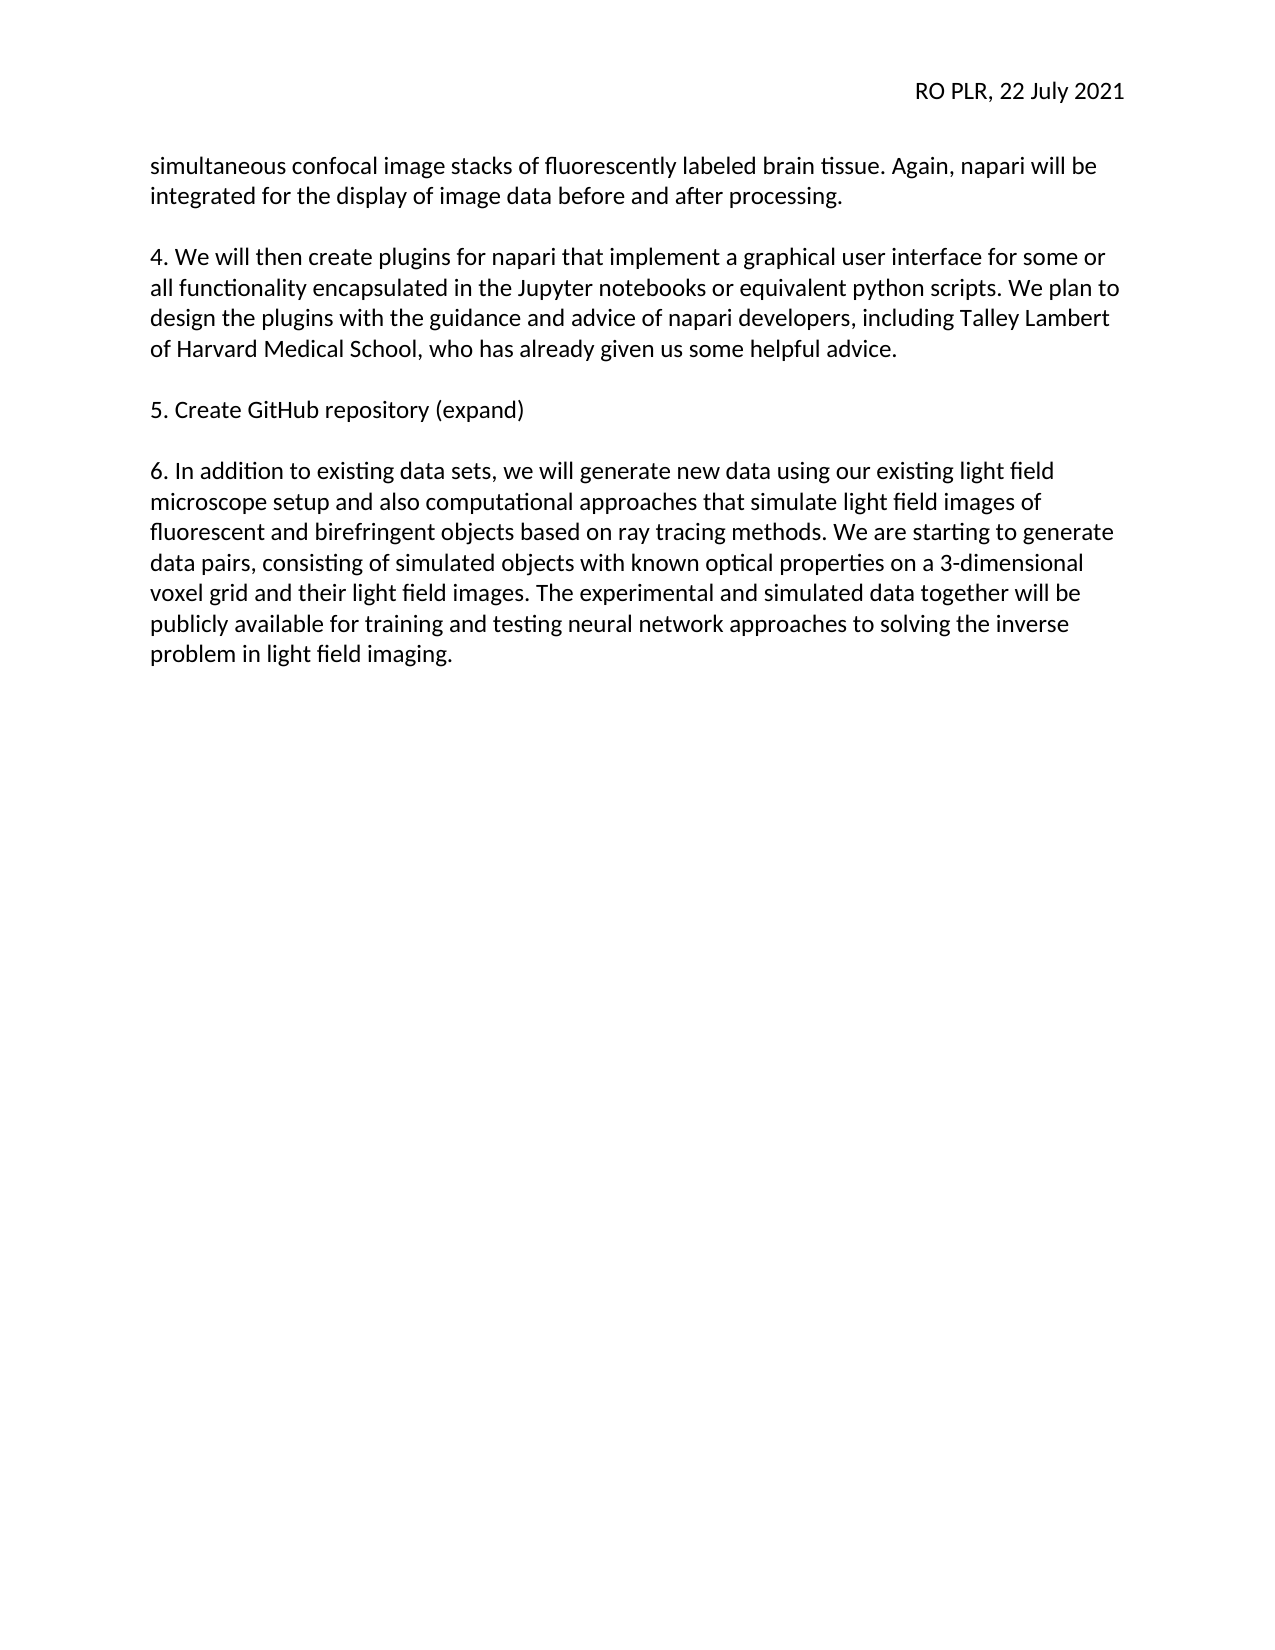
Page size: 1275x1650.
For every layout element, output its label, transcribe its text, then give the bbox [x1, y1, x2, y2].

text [150, 150, 1125, 211]
text 6. In addition to existing data sets, we will generate new data using our existing light field microscope setup and also computational approaches that simulate light field images of fluorescent and birefringent objects based on ray tracing methods. We are starting to generate data pairs, consisting of simulated objects with known optical properties on a 3-dimensional voxel grid and their light field images. The experimental and simulated data together will be publicly available for training and testing neural network approaches to solving the inverse problem in light field imaging. [150, 455, 1125, 669]
text 4. We will then create plugins for napari that implement a graphical user interface for some or all functionality encapsulated in the Jupyter notebooks or equivalent python scripts. We plan to design the plugins with the guidance and advice of napari developers, including Talley Lambert of Harvard Medical School, who has already given us some helpful advice. [150, 242, 1125, 364]
text 5. Create GitHub repository (expand) [150, 394, 1125, 425]
